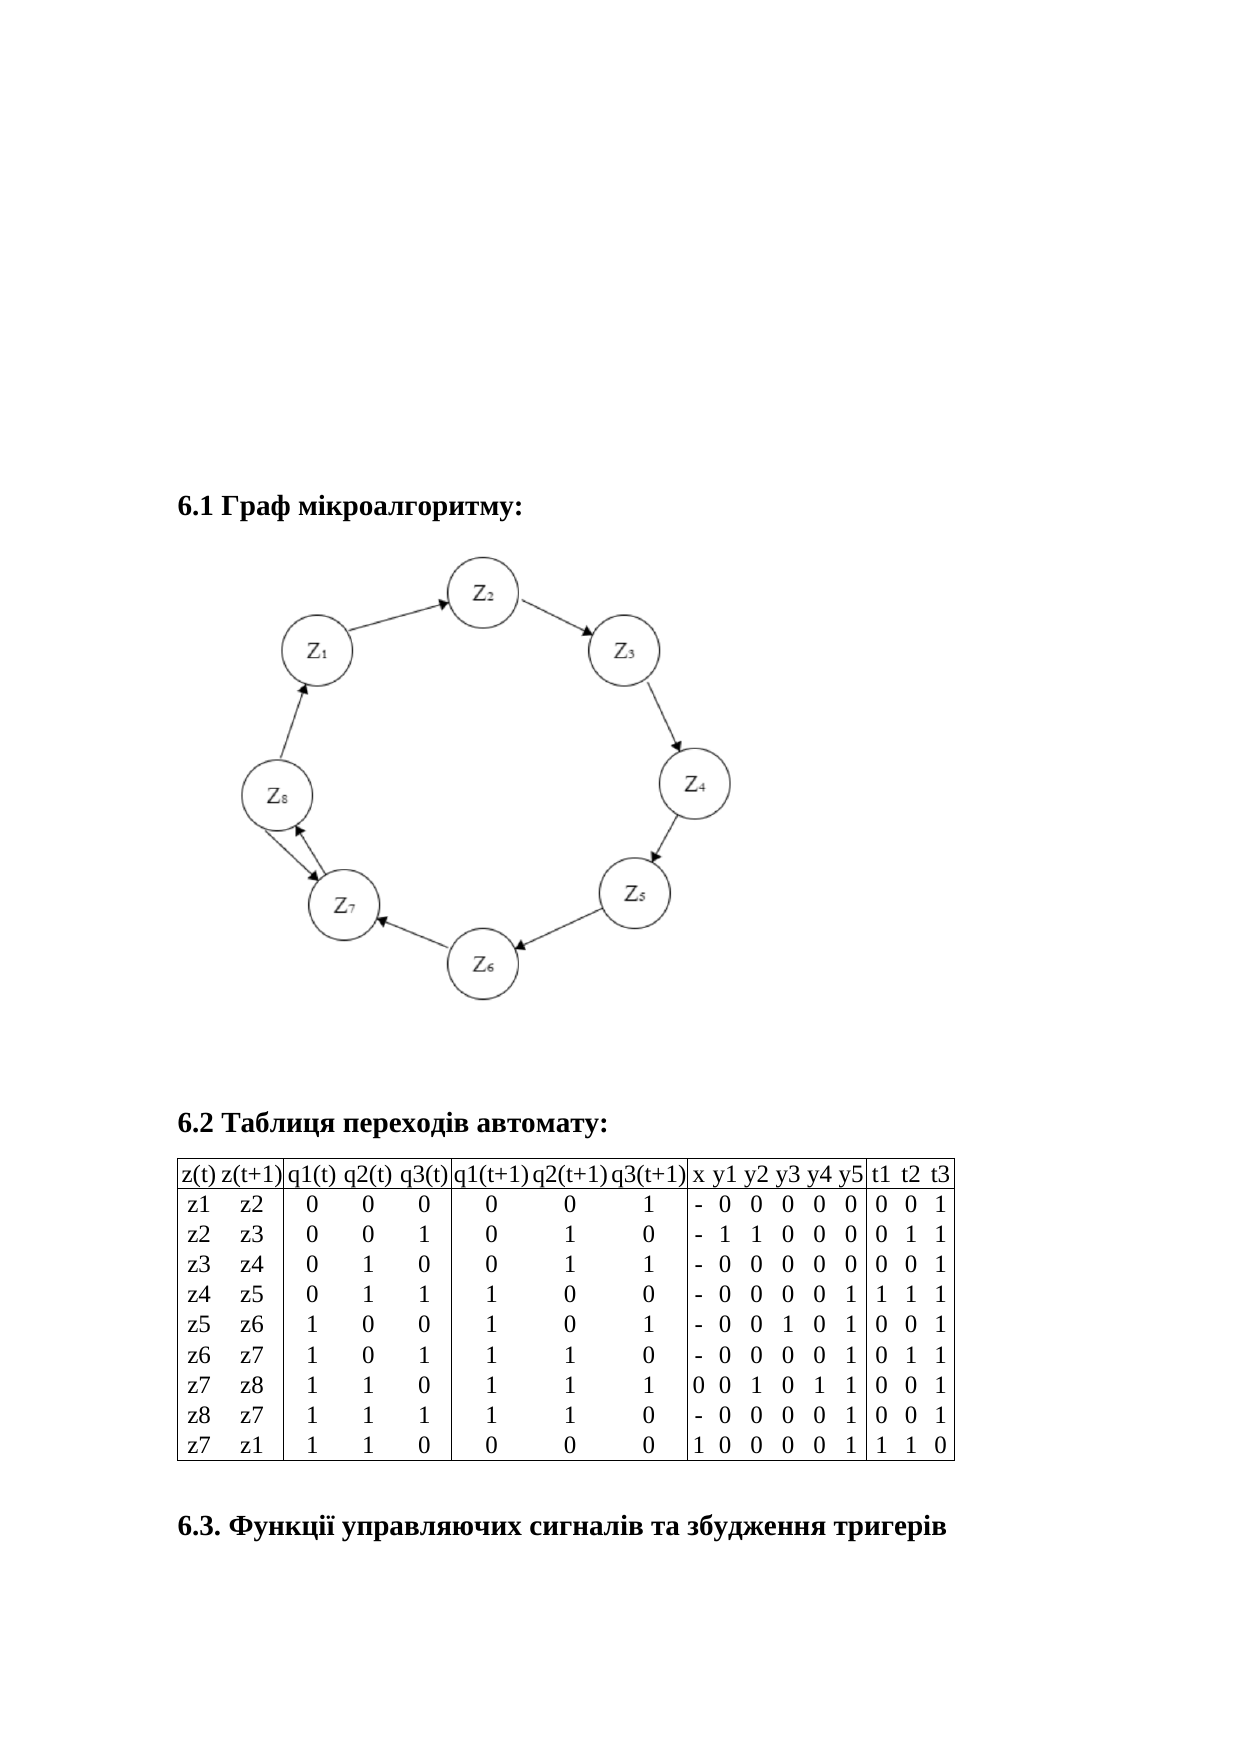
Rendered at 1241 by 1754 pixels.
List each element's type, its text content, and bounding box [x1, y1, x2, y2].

table_cell 0 [396, 1249, 451, 1279]
table_cell 0 [896, 1189, 925, 1218]
table_cell z2 [178, 1218, 219, 1248]
table_cell 1 [925, 1400, 954, 1430]
table_cell 1 [340, 1369, 396, 1399]
table_cell z4 [178, 1279, 219, 1309]
table_cell 1 [925, 1189, 954, 1218]
table_cell 1 [896, 1218, 925, 1248]
table_cell 1 [925, 1279, 954, 1309]
table_cell 1 [284, 1400, 340, 1430]
table_header z(t) [178, 1159, 219, 1188]
table_cell 0 [867, 1249, 896, 1279]
table_cell 0 [803, 1430, 835, 1460]
table_cell 1 [396, 1279, 451, 1309]
table_cell 1 [340, 1279, 396, 1309]
table_cell 0 [896, 1309, 925, 1339]
table_cell 1 [284, 1430, 340, 1460]
table_cell 0 [609, 1218, 687, 1248]
table_cell 0 [609, 1339, 687, 1369]
table_cell 0 [709, 1249, 740, 1279]
table_cell 1 [452, 1369, 530, 1399]
table_cell 1 [530, 1400, 609, 1430]
table_cell 0 [709, 1369, 740, 1399]
table_cell 0 [772, 1430, 803, 1460]
table_cell 0 [867, 1189, 896, 1218]
table_cell 1 [284, 1369, 340, 1399]
table_cell 1 [688, 1430, 709, 1460]
table_cell 0 [772, 1279, 803, 1309]
table_cell 1 [340, 1430, 396, 1460]
table_cell 1 [925, 1369, 954, 1399]
table_cell 1 [867, 1279, 896, 1309]
table_cell 0 [803, 1218, 835, 1248]
table_cell 1 [284, 1309, 340, 1339]
table_cell 1 [530, 1218, 609, 1248]
table_cell 0 [340, 1339, 396, 1369]
table_cell 1 [925, 1339, 954, 1369]
table_cell 0 [609, 1279, 687, 1309]
table_header q2(t) [340, 1159, 396, 1188]
table_cell 1 [835, 1279, 866, 1309]
table_cell z1 [178, 1189, 219, 1218]
table_cell 1 [740, 1218, 772, 1248]
table_cell - [688, 1218, 709, 1248]
table_cell - [688, 1339, 709, 1369]
table_cell 1 [530, 1339, 609, 1369]
table_cell 0 [530, 1430, 609, 1460]
table_cell 0 [396, 1430, 451, 1460]
table_cell 0 [867, 1339, 896, 1369]
table_cell 0 [452, 1249, 530, 1279]
table_cell 1 [709, 1218, 740, 1248]
table_cell 0 [709, 1279, 740, 1309]
table_cell 0 [740, 1249, 772, 1279]
table_cell 0 [284, 1279, 340, 1309]
table_cell 0 [896, 1249, 925, 1279]
table_cell 0 [772, 1218, 803, 1248]
table_header q1(t) [284, 1159, 340, 1188]
table_cell 1 [896, 1339, 925, 1369]
table_cell z1 [219, 1430, 283, 1460]
table_cell 0 [709, 1309, 740, 1339]
table_cell z5 [178, 1309, 219, 1339]
table_cell 0 [803, 1189, 835, 1218]
table_cell 1 [835, 1430, 866, 1460]
table_cell 1 [530, 1369, 609, 1399]
table_cell 1 [530, 1249, 609, 1279]
table_header q3(t) [396, 1159, 451, 1188]
table_cell 1 [452, 1309, 530, 1339]
table_cell 1 [396, 1339, 451, 1369]
table_cell 1 [609, 1369, 687, 1399]
table_cell - [688, 1279, 709, 1309]
table_cell 0 [803, 1279, 835, 1309]
table_cell 0 [609, 1430, 687, 1460]
table_header y4 [803, 1159, 835, 1188]
table_cell 0 [772, 1339, 803, 1369]
table_cell 1 [284, 1339, 340, 1369]
table_header x [688, 1159, 709, 1188]
picture [177, 540, 773, 1034]
table_cell 0 [452, 1189, 530, 1218]
table_cell z3 [219, 1218, 283, 1248]
table_cell z8 [219, 1369, 283, 1399]
table_header y5 [835, 1159, 866, 1188]
table_cell 0 [925, 1430, 954, 1460]
table_cell 0 [530, 1309, 609, 1339]
table_cell 1 [740, 1369, 772, 1399]
table_cell 0 [867, 1309, 896, 1339]
table_cell 1 [835, 1400, 866, 1430]
table_cell 0 [340, 1189, 396, 1218]
table_cell 0 [835, 1189, 866, 1218]
table_cell 0 [740, 1309, 772, 1339]
table_cell z7 [219, 1339, 283, 1369]
table_cell 1 [609, 1249, 687, 1279]
table_cell 1 [835, 1309, 866, 1339]
table_cell 1 [835, 1339, 866, 1369]
table_cell 0 [740, 1279, 772, 1309]
table_cell 0 [530, 1279, 609, 1309]
table_header q1(t+1) [452, 1159, 530, 1188]
table_cell z6 [178, 1339, 219, 1369]
table_cell z6 [219, 1309, 283, 1339]
table_cell 1 [835, 1369, 866, 1399]
table_header t2 [896, 1159, 925, 1188]
text 6.2 Таблиця переходів автомату: [177, 1105, 1152, 1138]
table_cell 1 [452, 1400, 530, 1430]
table_cell 0 [452, 1430, 530, 1460]
table_cell 1 [772, 1309, 803, 1339]
table_cell 0 [835, 1218, 866, 1248]
table_cell 0 [772, 1249, 803, 1279]
table_cell - [688, 1249, 709, 1279]
table_cell 0 [740, 1189, 772, 1218]
table_cell 0 [803, 1309, 835, 1339]
table_header t1 [867, 1159, 896, 1188]
table_cell z7 [219, 1400, 283, 1430]
table_cell 1 [896, 1279, 925, 1309]
table_cell 0 [835, 1249, 866, 1279]
table_cell z5 [219, 1279, 283, 1309]
table_cell 1 [925, 1309, 954, 1339]
table_cell 0 [803, 1339, 835, 1369]
table_cell 0 [284, 1218, 340, 1248]
table_cell 0 [609, 1400, 687, 1430]
table_cell 0 [709, 1400, 740, 1430]
table_cell 1 [452, 1339, 530, 1369]
text 6.3. Функції управляючих сигналів та збудження тригерів [177, 1508, 1152, 1541]
table_cell z4 [219, 1249, 283, 1279]
table_cell 0 [772, 1189, 803, 1218]
table_header y2 [740, 1159, 772, 1188]
table_cell 0 [530, 1189, 609, 1218]
table_cell 1 [396, 1218, 451, 1248]
table_cell 0 [396, 1309, 451, 1339]
table_cell 0 [709, 1189, 740, 1218]
table_cell 0 [772, 1369, 803, 1399]
table_cell z8 [178, 1400, 219, 1430]
table_cell 1 [867, 1430, 896, 1460]
table_cell 0 [803, 1249, 835, 1279]
table_cell 1 [609, 1189, 687, 1218]
table_cell 1 [396, 1400, 451, 1430]
table_cell 0 [772, 1400, 803, 1430]
table_cell 1 [925, 1249, 954, 1279]
table_cell 0 [740, 1339, 772, 1369]
table_cell 0 [284, 1189, 340, 1218]
table_cell z7 [178, 1369, 219, 1399]
table_cell 0 [340, 1309, 396, 1339]
table_cell 1 [340, 1249, 396, 1279]
table_cell 0 [867, 1218, 896, 1248]
table_header q2(t+1) [530, 1159, 609, 1188]
table_cell 0 [396, 1189, 451, 1218]
table_cell z7 [178, 1430, 219, 1460]
table_cell 1 [340, 1400, 396, 1430]
table_cell 0 [740, 1430, 772, 1460]
table_cell 0 [867, 1369, 896, 1399]
table_cell 0 [896, 1400, 925, 1430]
table_cell 0 [396, 1369, 451, 1399]
table_cell 1 [452, 1279, 530, 1309]
table_header y1 [709, 1159, 740, 1188]
table_cell 1 [803, 1369, 835, 1399]
table_cell - [688, 1189, 709, 1218]
table_cell 0 [803, 1400, 835, 1430]
table_cell 1 [925, 1218, 954, 1248]
table_cell 1 [609, 1309, 687, 1339]
table_cell 0 [740, 1400, 772, 1430]
table_cell 0 [896, 1369, 925, 1399]
table_cell 0 [688, 1369, 709, 1399]
table_cell - [688, 1400, 709, 1430]
table_header y3 [772, 1159, 803, 1188]
text 6.1 Граф мікроалгоритму: [177, 488, 1152, 521]
table_cell z2 [219, 1189, 283, 1218]
table_cell 1 [896, 1430, 925, 1460]
table_cell 0 [867, 1400, 896, 1430]
table_header t3 [925, 1159, 954, 1188]
table_header q3(t+1) [609, 1159, 687, 1188]
table_cell 0 [340, 1218, 396, 1248]
table_cell 0 [284, 1249, 340, 1279]
table_cell 0 [709, 1339, 740, 1369]
table_cell 0 [709, 1430, 740, 1460]
table_cell - [688, 1309, 709, 1339]
table_cell z3 [178, 1249, 219, 1279]
table_cell 0 [452, 1218, 530, 1248]
table_header z(t+1) [219, 1159, 283, 1188]
